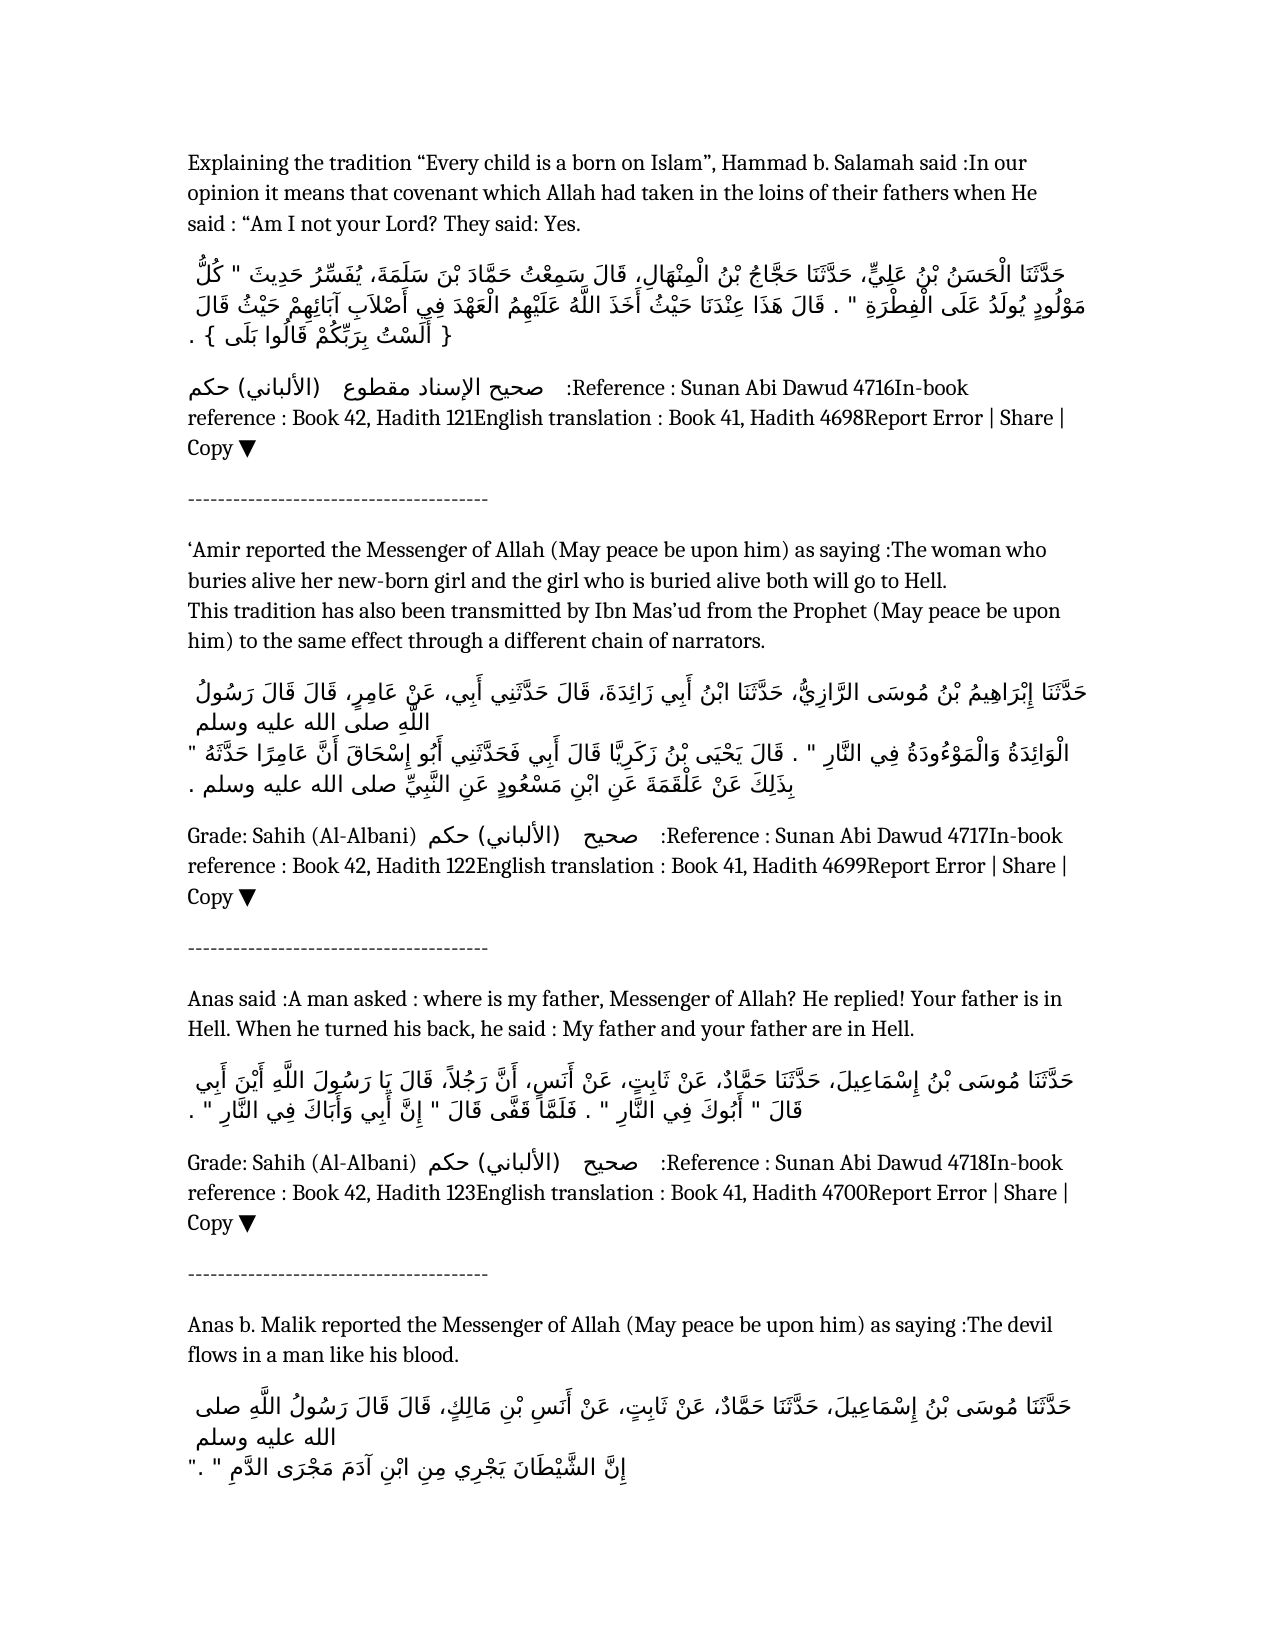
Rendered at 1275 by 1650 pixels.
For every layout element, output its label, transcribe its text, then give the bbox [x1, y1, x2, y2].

text حَدَّثَنَا إِبْرَاهِيمُ بْنُ مُوسَى الرَّازِيُّ، حَدَّثَنَا ابْنُ أَبِي زَائِدَةَ، قَالَ حَدَّثَنِي أَبِي، عَنْ عَامِرٍ، قَالَ قَالَ رَسُولُ اللَّهِ صلى الله عليه وسلم ‏ "‏ الْوَائِدَةُ وَالْمَوْءُودَةُ فِي النَّارِ ‏"‏ ‏.‏ قَالَ يَحْيَى بْنُ زَكَرِيَّا قَالَ أَبِي فَحَدَّثَنِي أَبُو إِسْحَاقَ أَنَّ عَامِرًا حَدَّثَهُ بِذَلِكَ عَنْ عَلْقَمَةَ عَنِ ابْنِ مَسْعُودٍ عَنِ النَّبِيِّ صلى الله عليه وسلم ‏.‏ [187, 679, 1087, 798]
text Anas b. Malik reported the Messenger of Allah (May peace be upon him) as saying :The devil flows in a man like his blood. [187, 1312, 1087, 1369]
text ‘Amir reported the Messenger of Allah (May peace be upon him) as saying :The woman who buries alive her new-born girl and the girl who is buried alive both will go to Hell. This tradition has also been transmitted by Ibn Mas’ud from the Prophet (May peace be upon him) to the same effect through a different chain of narrators. [187, 537, 1087, 654]
text Grade: Sahih (Al-Albani) صحيح (الألباني) حكم :Reference : Sunan Abi Dawud 4718In-book reference : Book 42, Hadith 123English translation : Book 41, Hadith 4700Report Error | Share | Copy ▼ [187, 1149, 1087, 1236]
text حَدَّثَنَا مُوسَى بْنُ إِسْمَاعِيلَ، حَدَّثَنَا حَمَّادٌ، عَنْ ثَابِتٍ، عَنْ أَنَسٍ، أَنَّ رَجُلاً، قَالَ يَا رَسُولَ اللَّهِ أَيْنَ أَبِي قَالَ ‏"‏ أَبُوكَ فِي النَّارِ ‏"‏ ‏.‏ فَلَمَّا قَفَّى قَالَ ‏"‏ إِنَّ أَبِي وَأَبَاكَ فِي النَّارِ ‏"‏ ‏.‏ [187, 1067, 1087, 1124]
text Anas said :A man asked : where is my father, Messenger of Allah? He replied! Your father is in Hell. When he turned his back, he said : My father and your father are in Hell. [187, 986, 1087, 1042]
text حَدَّثَنَا الْحَسَنُ بْنُ عَلِيٍّ، حَدَّثَنَا حَجَّاجُ بْنُ الْمِنْهَالِ، قَالَ سَمِعْتُ حَمَّادَ بْنَ سَلَمَةَ، يُفَسِّرُ حَدِيثَ ‏"‏ كُلُّ مَوْلُودٍ يُولَدُ عَلَى الْفِطْرَةِ ‏"‏ ‏.‏ قَالَ هَذَا عِنْدَنَا حَيْثُ أَخَذَ اللَّهُ عَلَيْهِمُ الْعَهْدَ فِي أَصْلاَبِ آبَائِهِمْ حَيْثُ قَالَ ‏{‏ أَلَسْتُ بِرَبِّكُمْ قَالُوا بَلَى ‏}‏ ‏.‏ [187, 261, 1087, 349]
text صحيح الإسناد مقطوع (الألباني) حكم :Reference : Sunan Abi Dawud 4716In-book reference : Book 42, Hadith 121English translation : Book 41, Hadith 4698Report Error | Share | Copy ▼ [187, 374, 1087, 462]
text ---------------------------------------- [187, 1261, 1087, 1287]
text Explaining the tradition “Every child is a born on Islam”, Hammad b. Salamah said :In our opinion it means that covenant which Allah had taken in the loins of their fathers when He said : “Am I not your Lord? They said: Yes. [187, 150, 1087, 237]
text حَدَّثَنَا مُوسَى بْنُ إِسْمَاعِيلَ، حَدَّثَنَا حَمَّادٌ، عَنْ ثَابِتٍ، عَنْ أَنَسِ بْنِ مَالِكٍ، قَالَ قَالَ رَسُولُ اللَّهِ صلى الله عليه وسلم ‏ "‏ إِنَّ الشَّيْطَانَ يَجْرِي مِنِ ابْنِ آدَمَ مَجْرَى الدَّمِ ‏"‏ ‏.‏ [187, 1393, 1087, 1481]
text ---------------------------------------- [187, 934, 1087, 961]
text Grade: Sahih (Al-Albani) صحيح (الألباني) حكم :Reference : Sunan Abi Dawud 4717In-book reference : Book 42, Hadith 122English translation : Book 41, Hadith 4699Report Error | Share | Copy ▼ [187, 822, 1087, 910]
text ---------------------------------------- [187, 486, 1087, 513]
